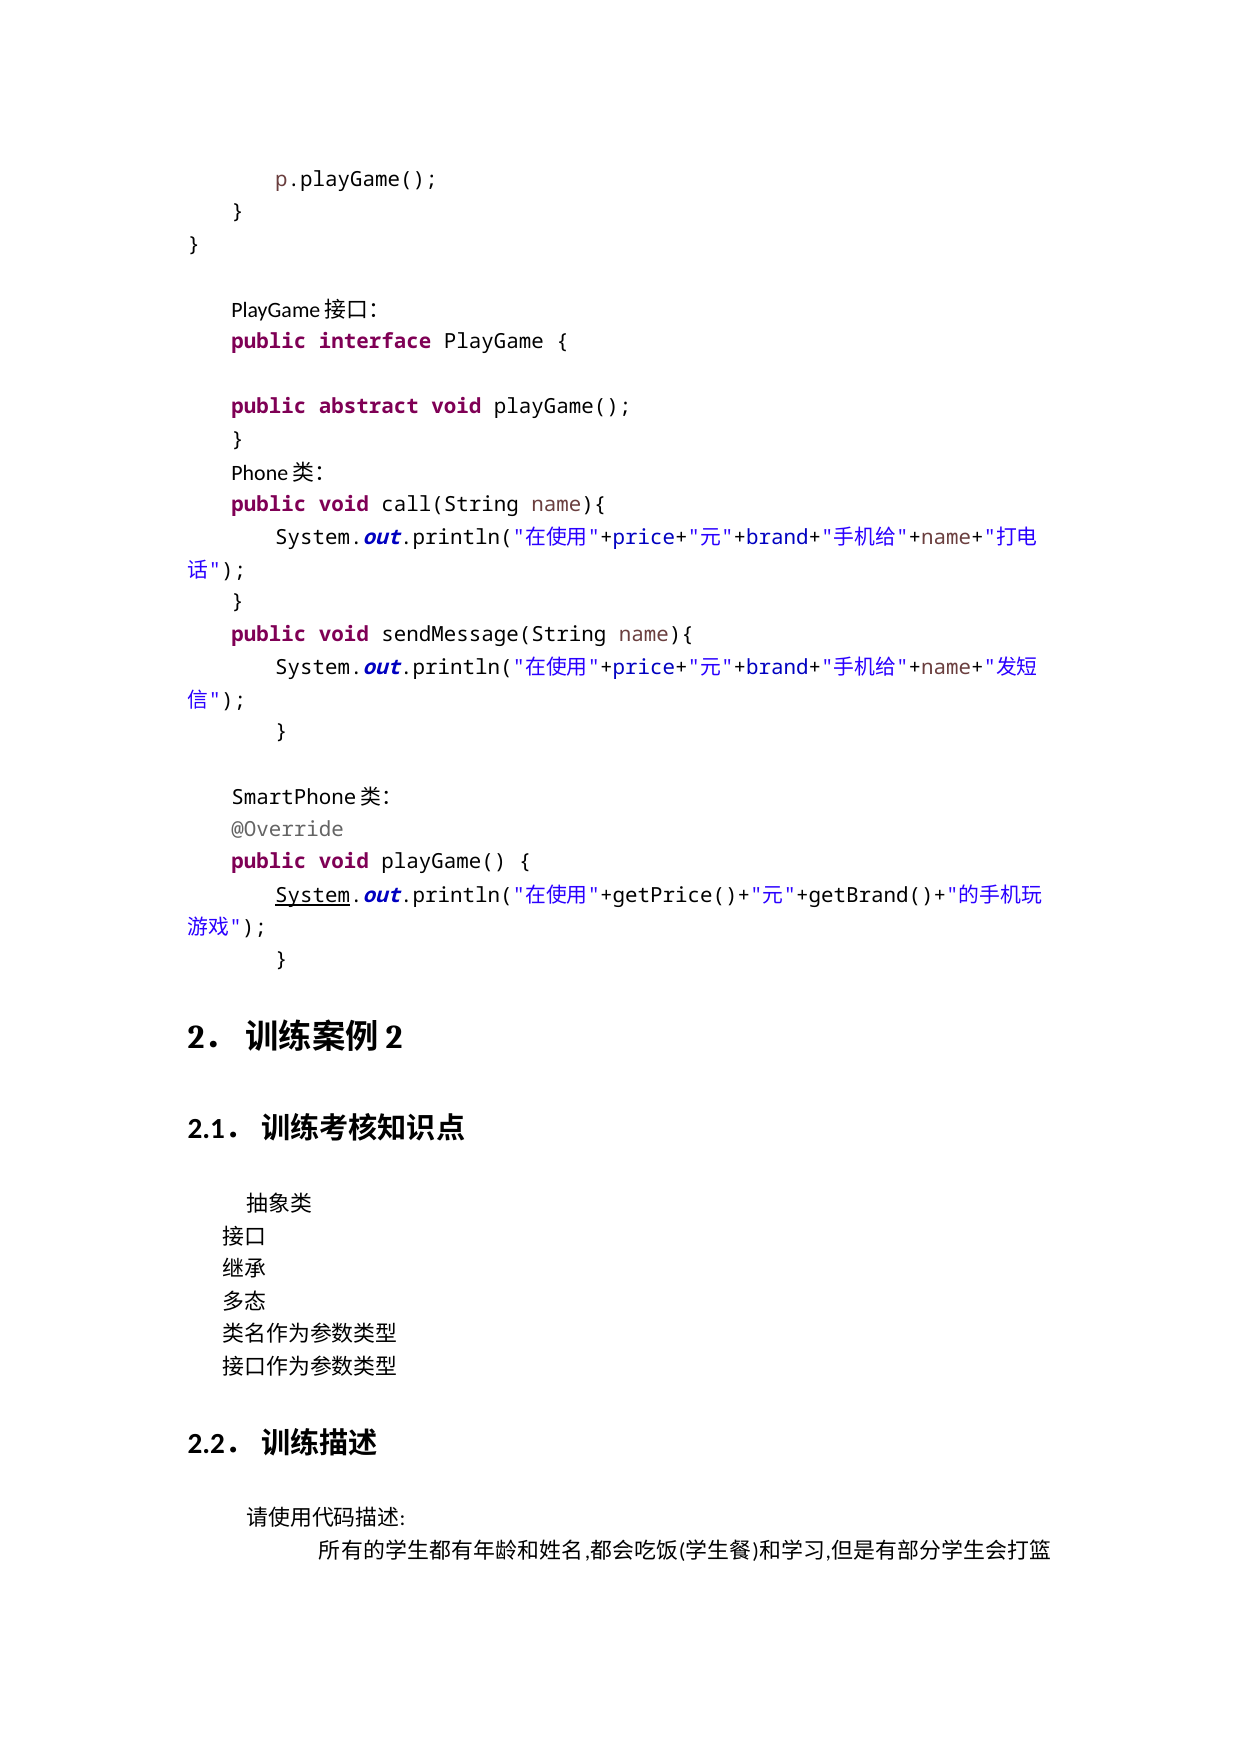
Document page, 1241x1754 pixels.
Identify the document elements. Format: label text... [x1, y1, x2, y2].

text } [231, 422, 1053, 454]
text } [231, 942, 1053, 974]
text } [187, 227, 1053, 259]
text public abstract void playGame(); [187, 389, 1053, 422]
text 接口 [187, 1218, 1053, 1251]
text System.out.println("在使用"+price+"元"+brand+"手机给"+name+"打电话"); [187, 519, 1053, 584]
text public void call(String name){ [187, 487, 1053, 519]
text @Override [187, 812, 1053, 844]
subtitle 训练描述 [187, 1408, 1053, 1473]
text 接口作为参数类型 [187, 1348, 1053, 1381]
text System.out.println("在使用"+getPrice()+"元"+getBrand()+"的手机玩游戏"); [187, 877, 1053, 942]
text 多态 [187, 1283, 1053, 1316]
text } [231, 714, 1053, 747]
text PlayGame接口： [231, 292, 1053, 324]
text p.playGame(); [187, 162, 1053, 194]
text Phone类： [231, 454, 1053, 487]
text } [187, 194, 1053, 227]
text SmartPhone类： [231, 779, 1053, 812]
text public void playGame() { [187, 844, 1053, 877]
subtitle 训练考核知识点 [187, 1094, 1053, 1159]
text public void sendMessage(String name){ [187, 617, 1053, 649]
text public interface PlayGame { [187, 324, 1053, 357]
subtitle 训练案例2 [187, 1002, 1053, 1067]
text System.out.println("在使用"+price+"元"+brand+"手机给"+name+"发短信"); [187, 649, 1053, 714]
text } [187, 584, 1053, 617]
text 抽象类 [187, 1186, 1053, 1218]
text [275, 1532, 1053, 1565]
text 类名作为参数类型 [187, 1316, 1053, 1348]
text 请使用代码描述: [187, 1500, 1053, 1532]
text 继承 [187, 1251, 1053, 1283]
